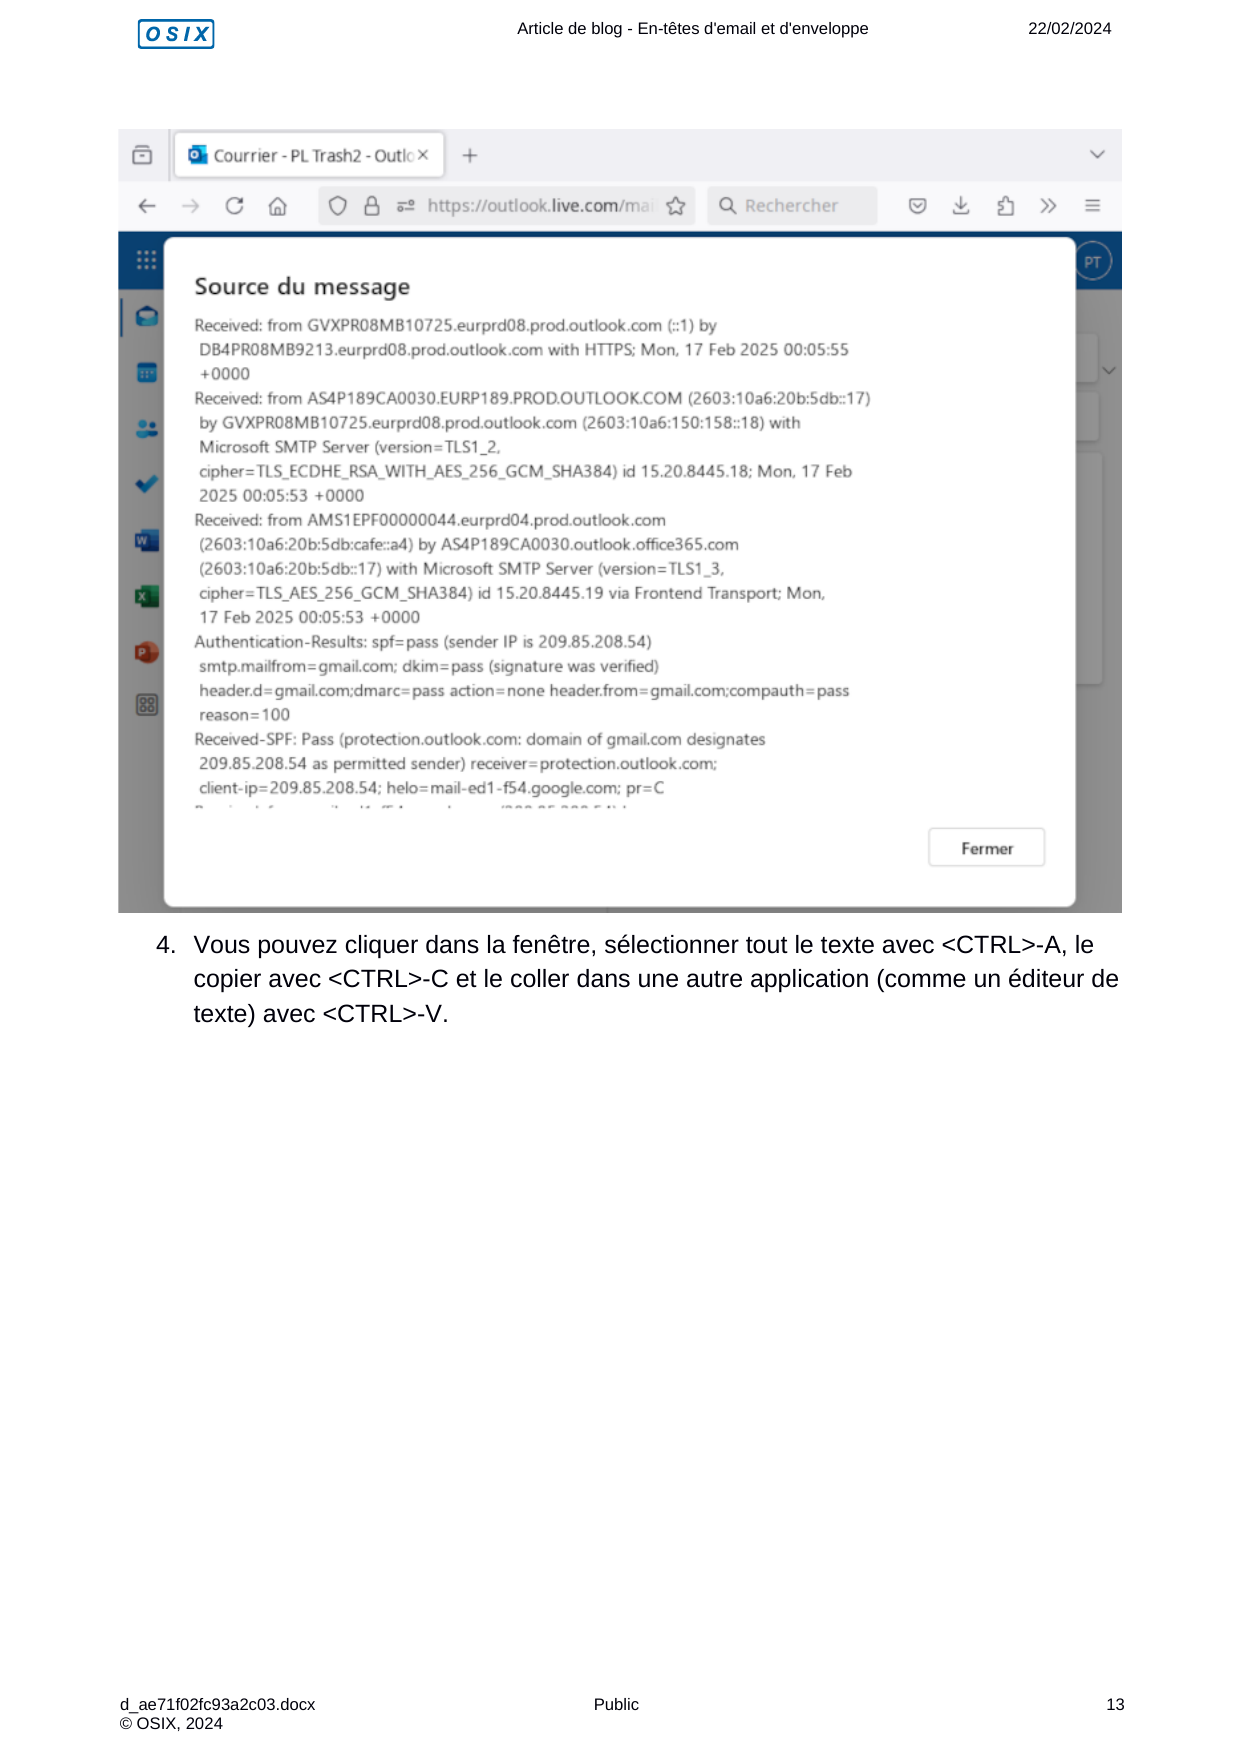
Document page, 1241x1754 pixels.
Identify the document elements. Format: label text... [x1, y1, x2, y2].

list Vous pouvez cliquer dans la fenêtre, sélectionner tout le texte avec <CTRL>-A, le copier avec <CTRL>-C et le coller dans une autre application (comme un éditeur de texte) avec <CTRL>-V. [156, 913, 1122, 1027]
picture [137, 19, 215, 49]
picture [118, 129, 1122, 913]
